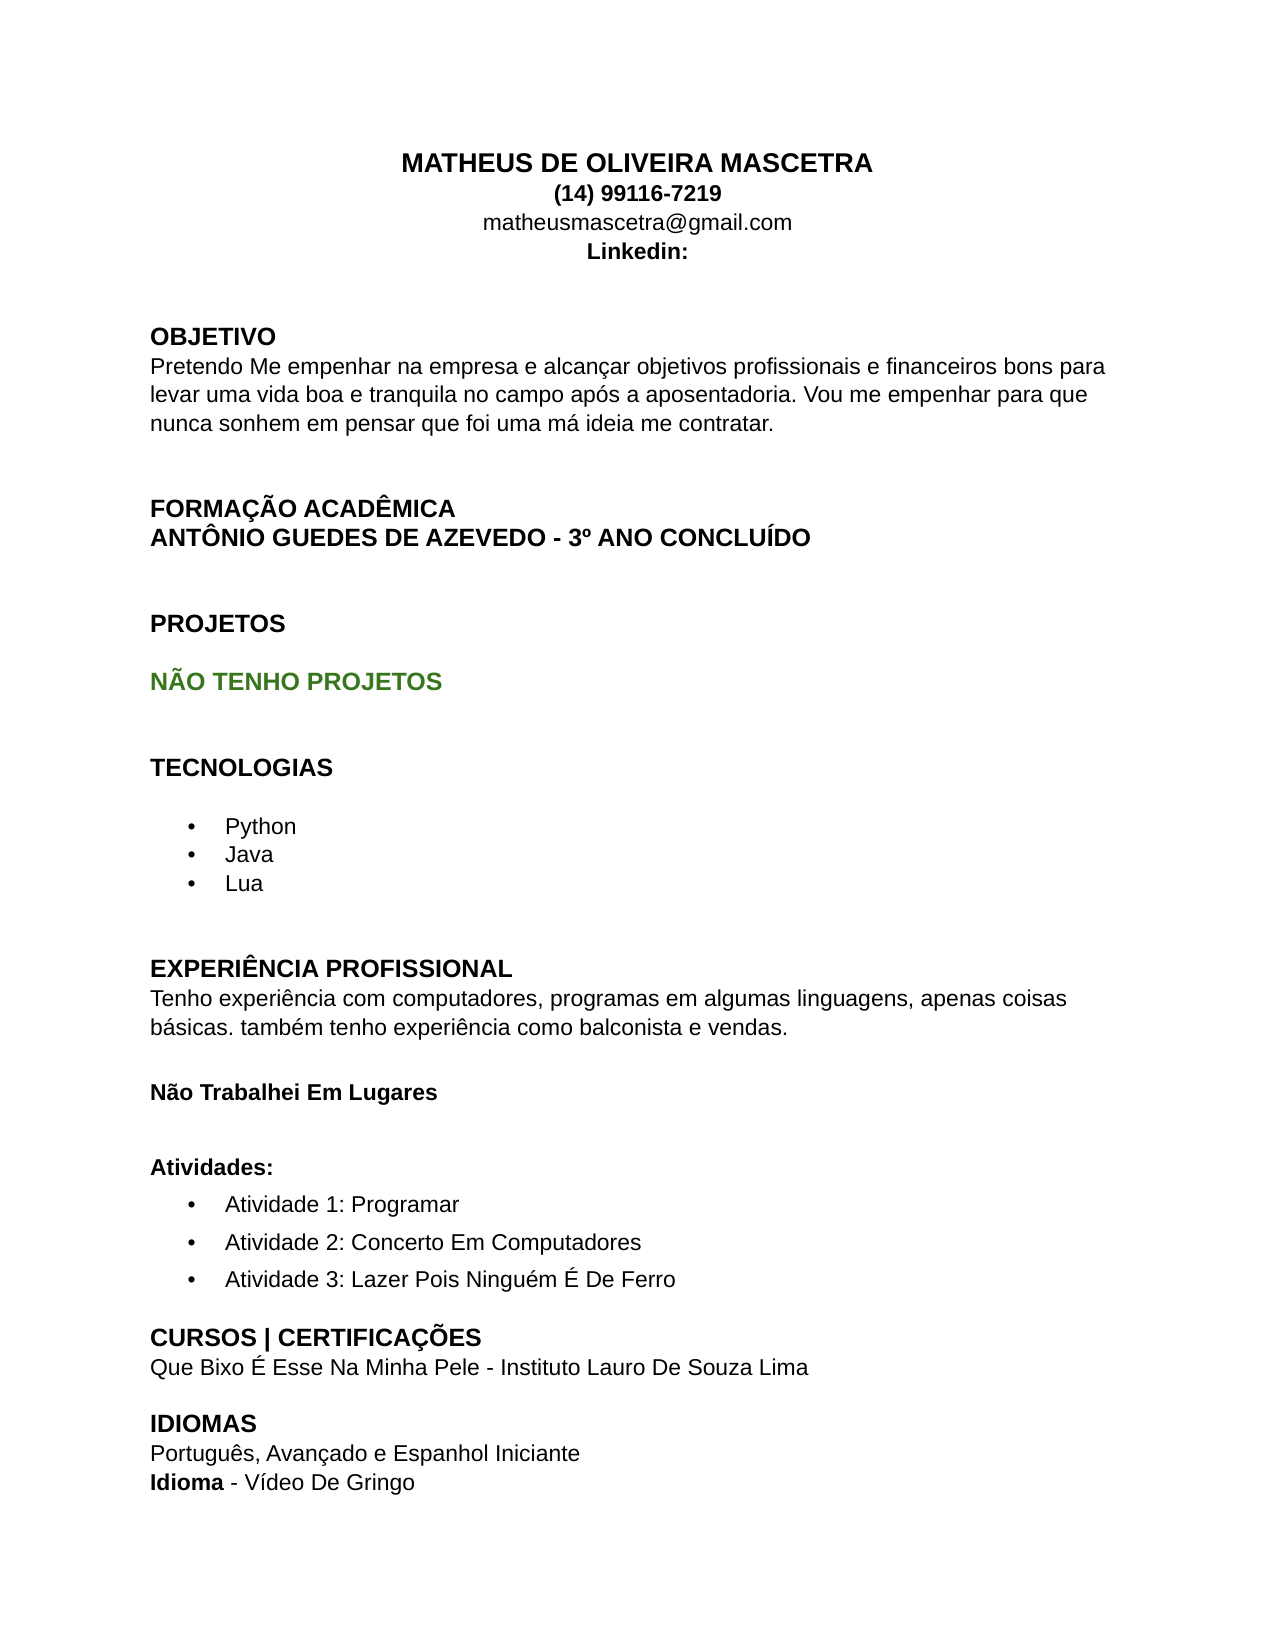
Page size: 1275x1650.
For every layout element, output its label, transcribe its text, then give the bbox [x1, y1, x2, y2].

text Pretendo Me empenhar na empresa e alcançar objetivos profissionais e financeiros bons para levar uma vida boa e tranquila no campo após a aposentadoria. Vou me empenhar para que nunca sonhem em pensar que foi uma má ideia me contratar. [150, 351, 1125, 437]
text Que Bixo É Esse Na Minha Pele - Instituto Lauro De Souza Lima [150, 1352, 1125, 1381]
list Lua [187, 869, 1125, 897]
text PROJETOS [150, 610, 1125, 639]
list Atividade 3: Lazer Pois Ninguém É De Ferro [187, 1257, 1125, 1295]
text Português, Avançado e Espanhol Iniciante [150, 1439, 1125, 1467]
text OBJETIVO [150, 322, 1125, 351]
list Atividade 1: Programar [187, 1182, 1125, 1220]
text EXPERIÊNCIA PROFISSIONAL [150, 955, 1125, 984]
text IDIOMAS [150, 1410, 1125, 1439]
list Java [187, 840, 1125, 869]
text ANTÔNIO GUEDES DE AZEVEDO - 3º ANO CONCLUÍDO [150, 524, 1125, 552]
text NÃO TENHO PROJETOS [150, 667, 1125, 696]
list Atividade 2: Concerto Em Computadores [187, 1220, 1125, 1257]
text (14) 99116-7219 [150, 179, 1125, 207]
text Linkedin: [150, 236, 1125, 265]
list Python [187, 811, 1125, 840]
text Atividades: [150, 1145, 1125, 1182]
text Idioma - Vídeo De Gringo [150, 1467, 1125, 1496]
text matheusmascetra@gmail.com [150, 207, 1125, 236]
text TECNOLOGIAS [150, 754, 1125, 782]
text Tenho experiência com computadores, programas em algumas linguagens, apenas coisas básicas. também tenho experiência como balconista e vendas. [150, 984, 1125, 1041]
text FORMAÇÃO ACADÊMICA [150, 495, 1125, 524]
text Não Trabalhei Em Lugares [150, 1070, 1125, 1107]
text MATHEUS DE OLIVEIRA MASCETRA [150, 150, 1125, 179]
text CURSOS | CERTIFICAÇÕES [150, 1324, 1125, 1352]
